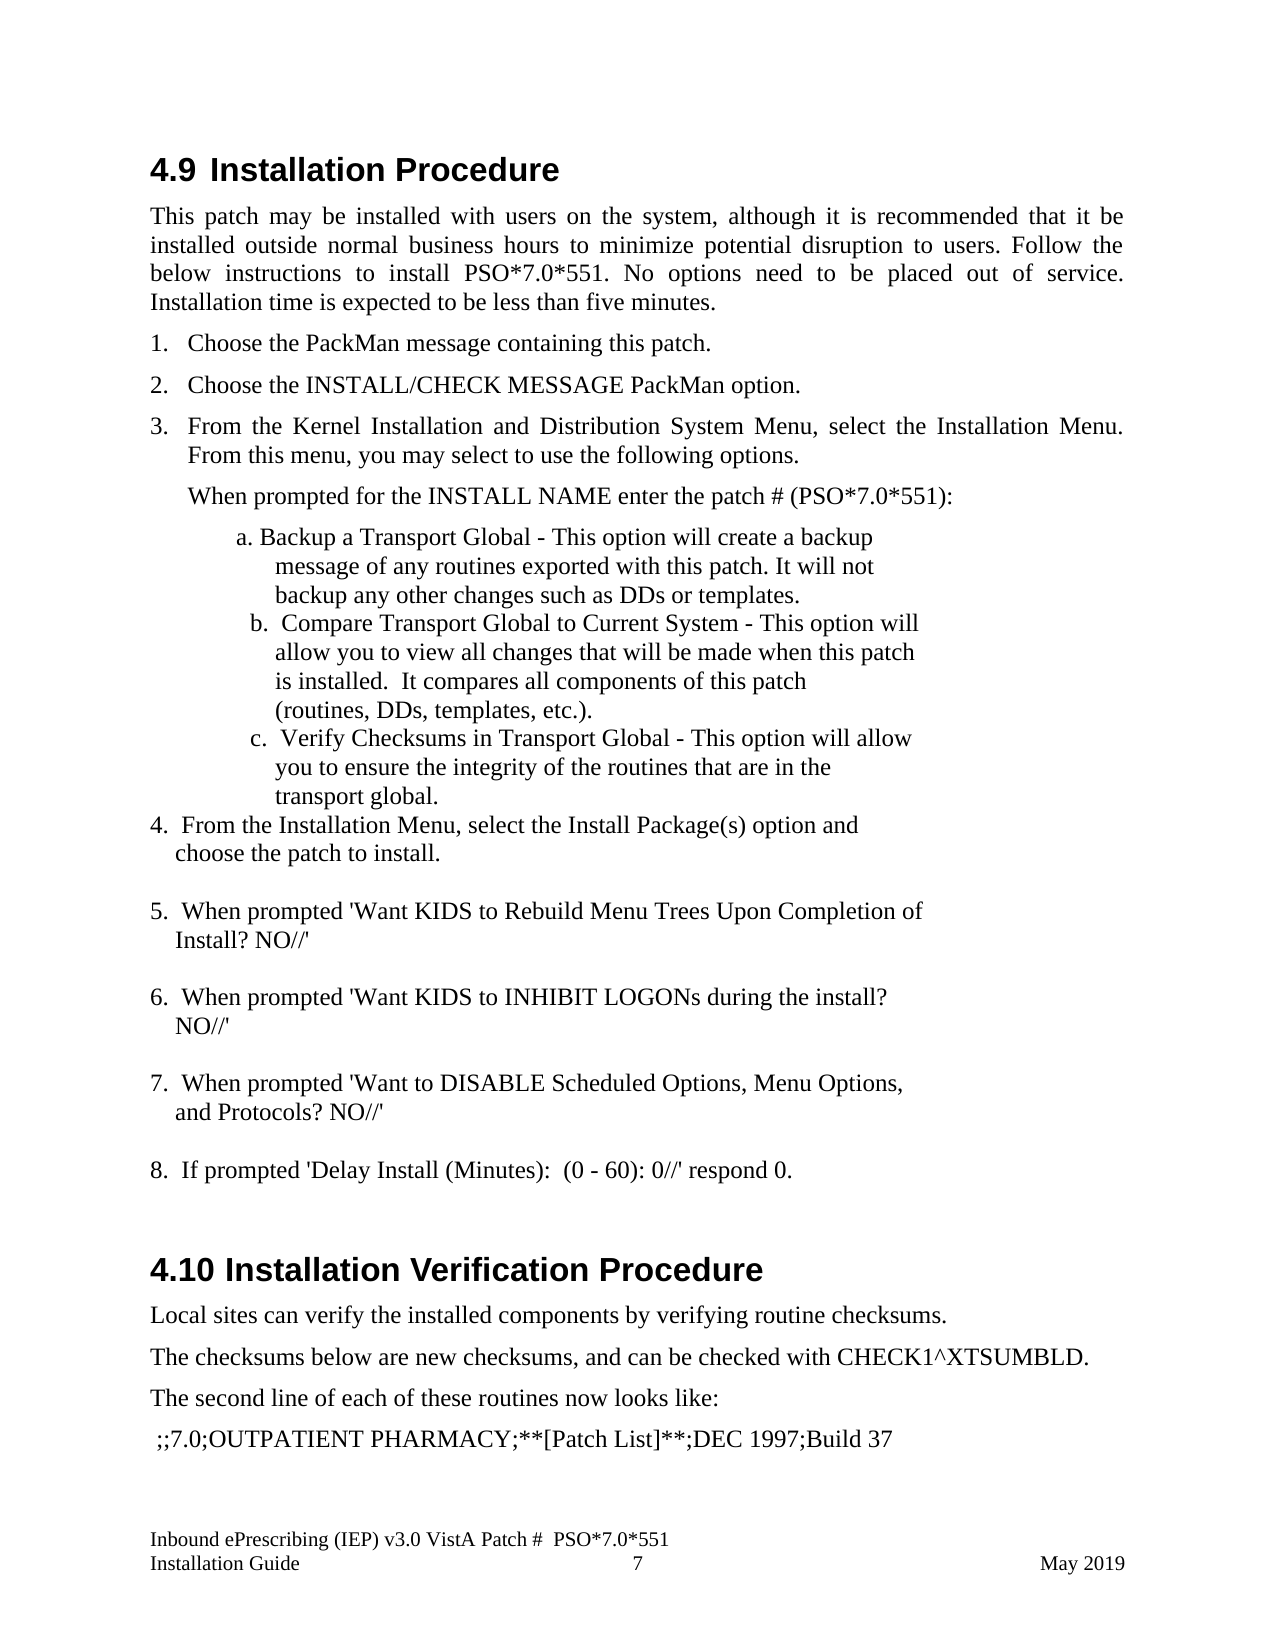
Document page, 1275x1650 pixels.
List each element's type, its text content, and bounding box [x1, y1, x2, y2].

text a. Backup a Transport Global - This option will create a backup [225, 522, 1125, 551]
text When prompted for the INSTALL NAME enter the patch # (PSO*7.0*551): [150, 481, 1125, 510]
text (routines, DDs, templates, etc.). [225, 695, 1125, 723]
text and Protocols? NO//' [150, 1097, 1125, 1126]
text backup any other changes such as DDs or templates. [225, 580, 1125, 608]
text 5. When prompted 'Want KIDS to Rebuild Menu Trees Upon Completion of [150, 896, 1125, 925]
list Choose the INSTALL/CHECK MESSAGE PackMan option. [150, 370, 1125, 398]
text Local sites can verify the installed components by verifying routine checksums. [150, 1301, 1125, 1329]
subtitle Installation Verification Procedure [150, 1250, 1125, 1288]
text transport global. [225, 781, 1125, 810]
text b. Compare Transport Global to Current System - This option will [225, 608, 1125, 637]
list Choose the PackMan message containing this patch. [150, 328, 1125, 357]
subtitle Installation Procedure [150, 150, 1125, 188]
text is installed. It compares all components of this patch [225, 666, 1125, 695]
text Install? NO//' [150, 925, 1125, 953]
text This patch may be installed with users on the system, although it is recommended that it be installed outside normal business hours to minimize potential disruption to users. Follow the below instructions to install PSO*7.0*551. No options need to be placed out of service. Installation time is expected to be less than five minutes. [150, 201, 1125, 316]
text The checksums below are new checksums, and can be checked with CHECK1^XTSUMBLD. [150, 1342, 1125, 1371]
text c. Verify Checksums in Transport Global - This option will allow [225, 723, 1125, 752]
text choose the patch to install. [150, 838, 1125, 867]
text 7. When prompted 'Want to DISABLE Scheduled Options, Menu Options, [150, 1068, 1125, 1097]
text 4. From the Installation Menu, select the Install Package(s) option and [150, 810, 1125, 838]
text ;;7.0;OUTPATIENT PHARMACY;**[Patch List]**;DEC 1997;Build 37 [150, 1424, 1125, 1453]
list From the Kernel Installation and Distribution System Menu, select the Installation Menu. From this menu, you may select to use the following options. [150, 411, 1125, 468]
text 6. When prompted 'Want KIDS to INHIBIT LOGONs during the install? [150, 982, 1125, 1011]
text NO//' [150, 1011, 1125, 1040]
text 8. If prompted 'Delay Install (Minutes): (0 - 60): 0//' respond 0. [150, 1155, 1125, 1183]
text The second line of each of these routines now looks like: [150, 1383, 1125, 1412]
text message of any routines exported with this patch. It will not [225, 551, 1125, 580]
text allow you to view all changes that will be made when this patch [225, 637, 1125, 666]
text you to ensure the integrity of the routines that are in the [225, 752, 1125, 781]
